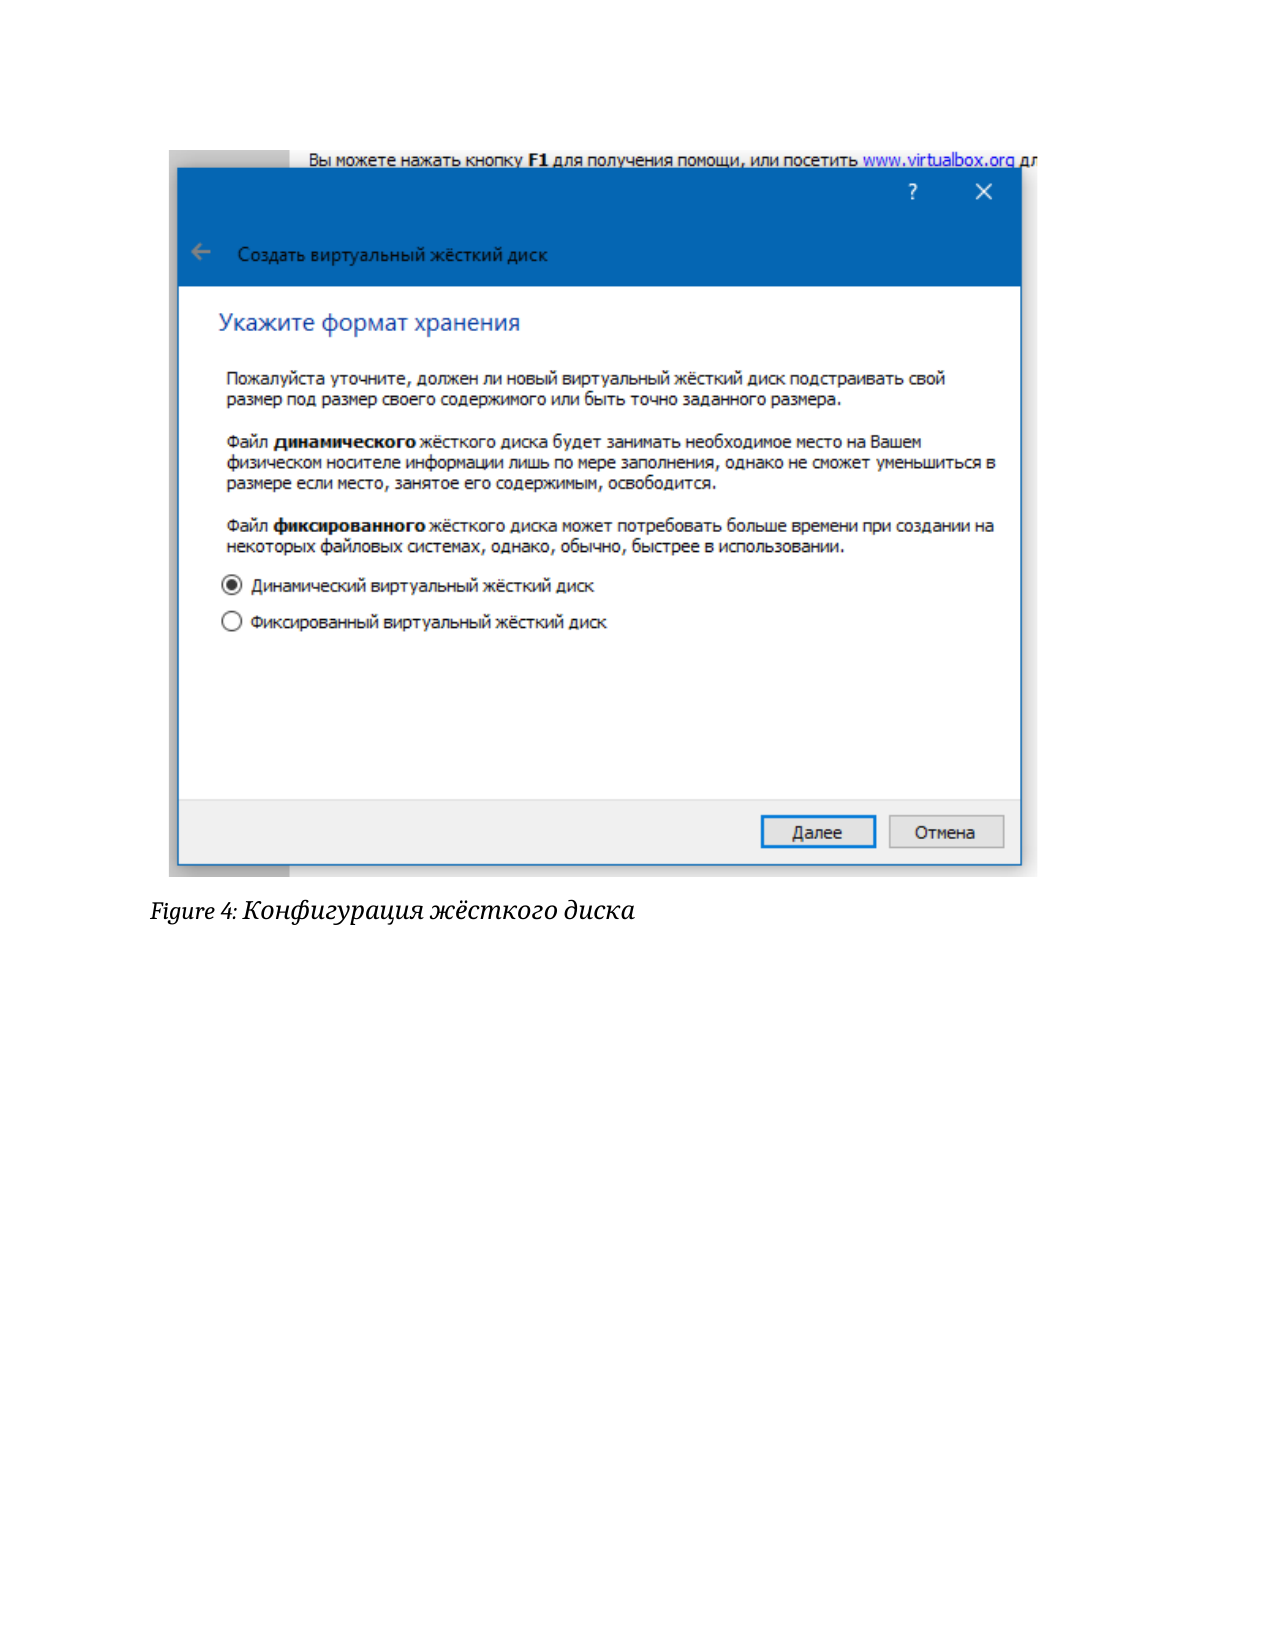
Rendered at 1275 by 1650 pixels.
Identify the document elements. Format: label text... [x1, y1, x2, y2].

picture [168, 150, 1038, 877]
text Figure 4: Конфигурация жёсткого диска [150, 897, 1125, 926]
